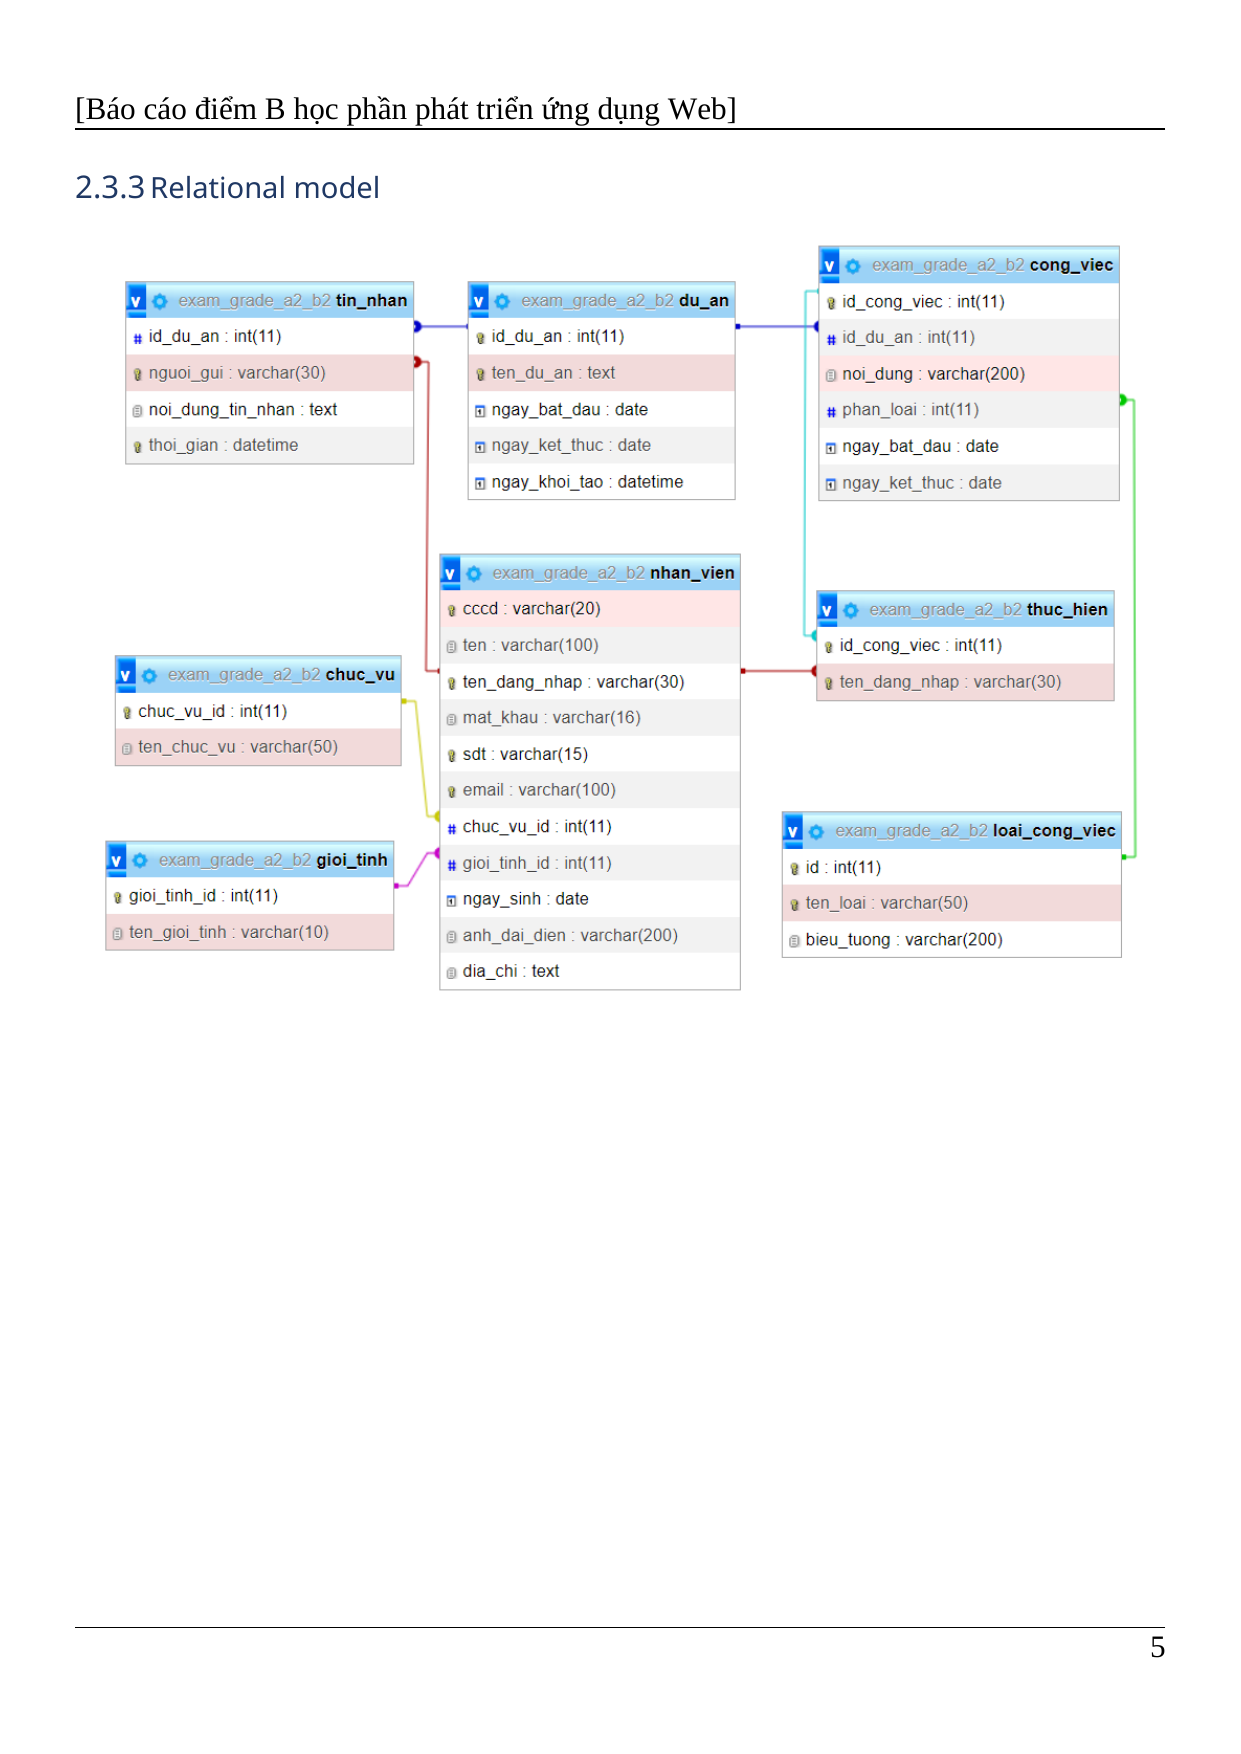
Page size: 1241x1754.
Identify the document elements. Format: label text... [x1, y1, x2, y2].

picture [75, 233, 1166, 1003]
subtitle Relational model [75, 166, 1165, 208]
